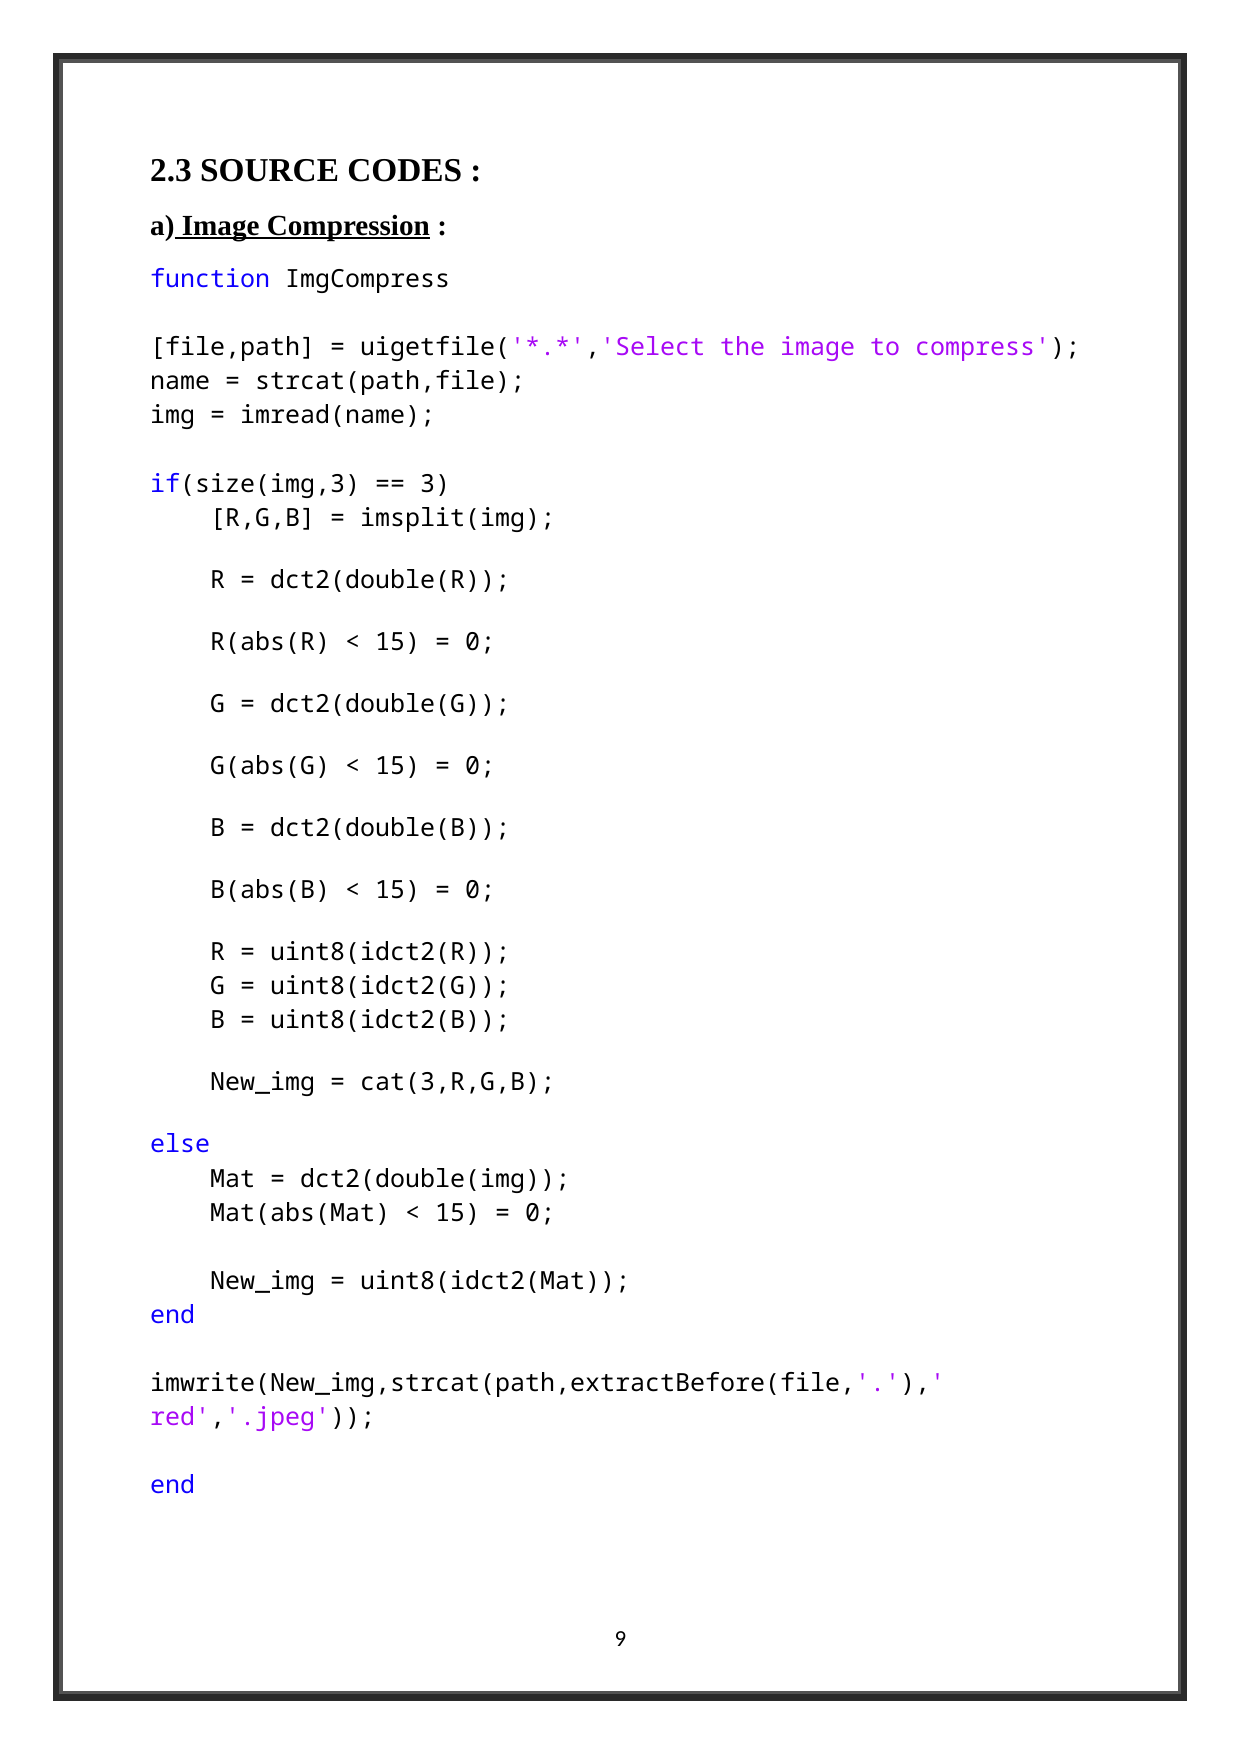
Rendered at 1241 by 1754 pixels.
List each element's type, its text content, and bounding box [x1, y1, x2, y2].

text function ImgCompress [150, 261, 1090, 295]
text G(abs(G) < 15) = 0; [150, 748, 1090, 782]
text Mat = dct2(double(img)); [150, 1160, 1090, 1194]
text Mat(abs(Mat) < 15) = 0; [150, 1194, 1090, 1228]
text if(size(img,3) == 3) [150, 465, 1090, 499]
text New_img = uint8(idct2(Mat)); [150, 1262, 1090, 1296]
text R = dct2(double(R)); [150, 561, 1090, 595]
text imwrite(New_img,strcat(path,extractBefore(file,'.'),' red','.jpeg')); [150, 1364, 1090, 1433]
text R = uint8(idct2(R)); [150, 934, 1090, 968]
text R(abs(R) < 15) = 0; [150, 623, 1090, 657]
text a) Image Compression : [150, 208, 1090, 242]
text B = dct2(double(B)); [150, 810, 1090, 844]
text 2.3 SOURCE CODES : [150, 150, 1090, 188]
text [R,G,B] = imsplit(img); [150, 499, 1090, 533]
text G = dct2(double(G)); [150, 686, 1090, 719]
text B(abs(B) < 15) = 0; [150, 872, 1090, 906]
text name = strcat(path,file); [150, 363, 1090, 397]
text end [150, 1467, 1090, 1501]
text G = uint8(idct2(G)); [150, 968, 1090, 1002]
text [file,path] = uigetfile('*.*','Select the image to compress'); [150, 329, 1090, 363]
text B = uint8(idct2(B)); [150, 1002, 1090, 1036]
text New_img = cat(3,R,G,B); [150, 1064, 1090, 1098]
text img = imread(name); [150, 397, 1090, 431]
text end [150, 1296, 1090, 1331]
text else [150, 1126, 1090, 1160]
